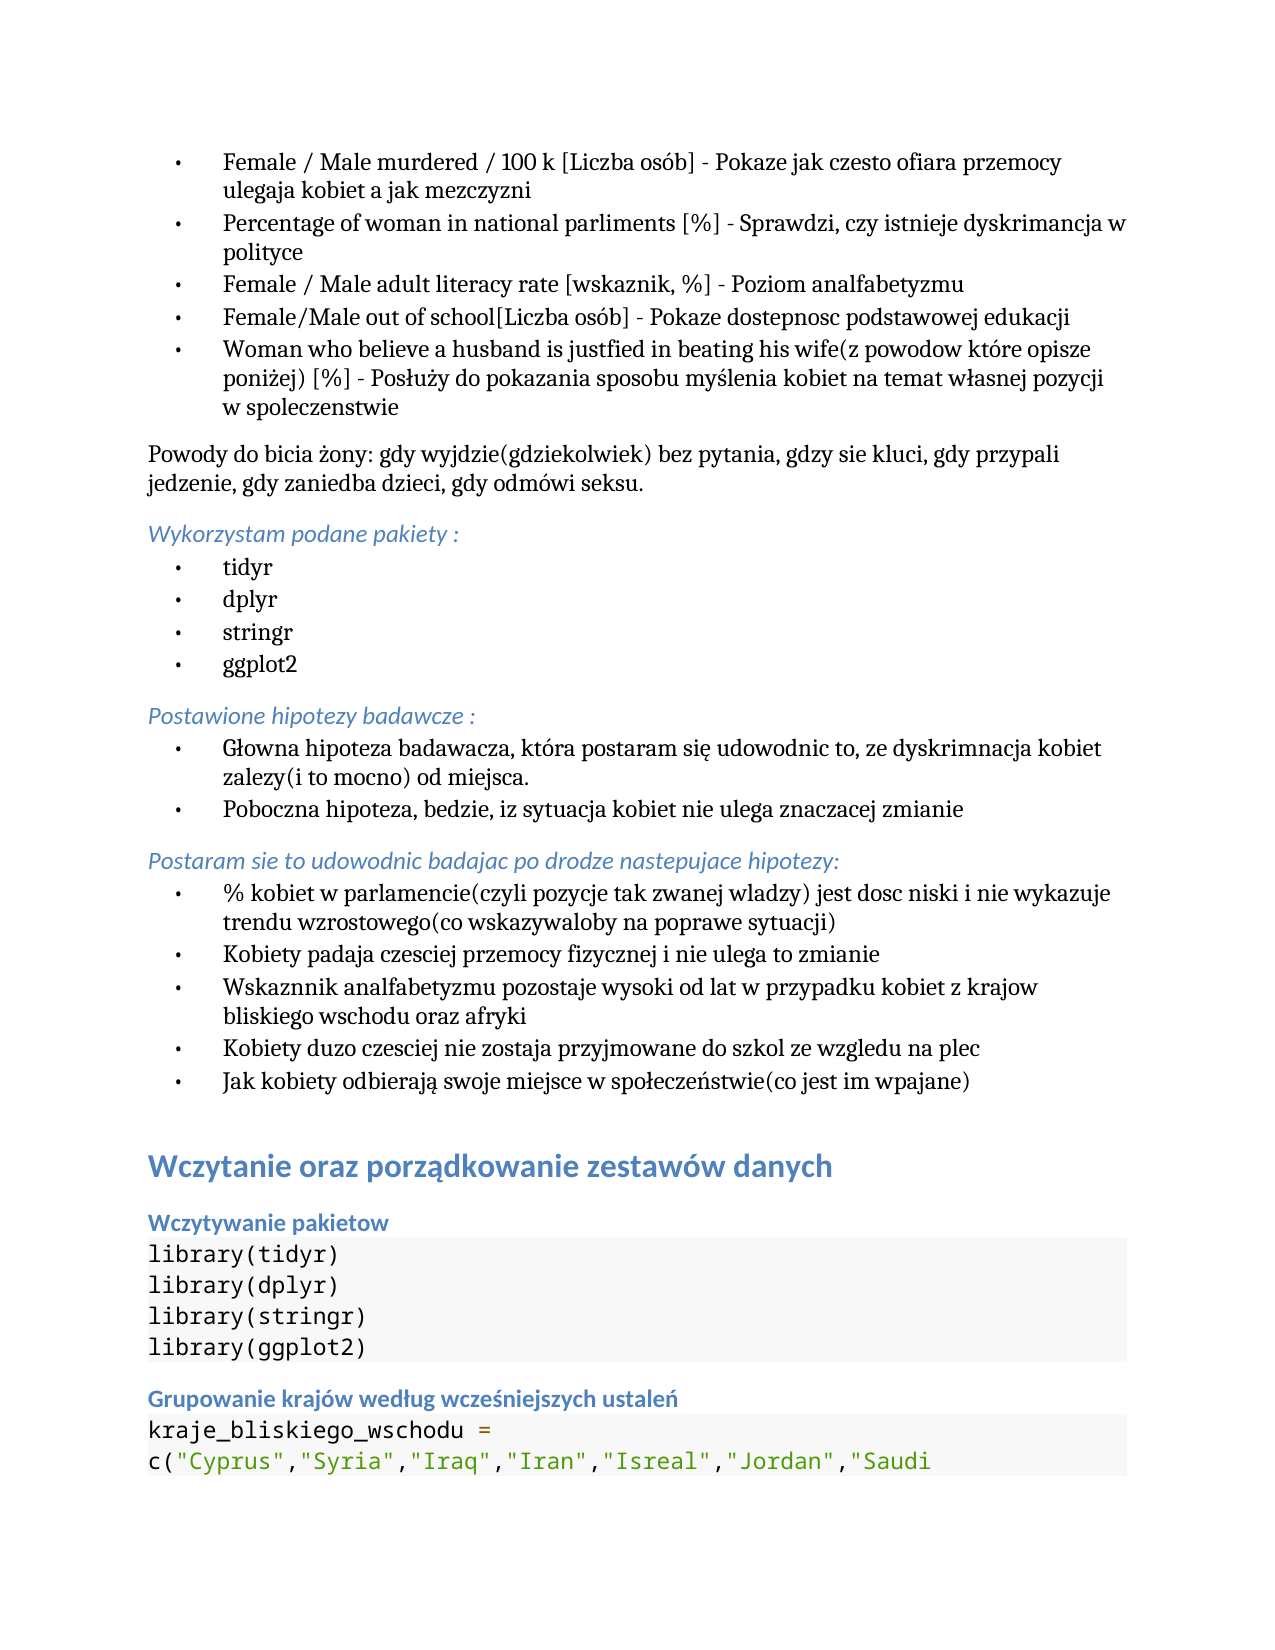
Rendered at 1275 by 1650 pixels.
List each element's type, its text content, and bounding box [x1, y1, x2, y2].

list Female / Male murdered / 100 k [Liczba osób] - Pokaze jak czesto ofiara przemocy ulegaja kobiet a jak mezczyzni [173, 148, 1127, 205]
list Wskaznnik analfabetyzmu pozostaje wysoki od lat w przypadku kobiet z krajow bliskiego wschodu oraz afryki [173, 973, 1127, 1030]
list Female/Male out of school[Liczba osób] - Pokaze dostepnosc podstawowej edukacji [173, 303, 1127, 331]
list Kobiety padaja czesciej przemocy fizycznej i nie ulega to zmianie [173, 940, 1127, 969]
subtitle Wykorzystam podane pakiety : [148, 518, 1127, 549]
text library(tidyr) library(dplyr) library(stringr) library(ggplot2) [148, 1237, 1127, 1362]
list Głowna hipoteza badawacza, która postaram się udowodnic to, ze dyskrimnacja kobiet zalezy(i to mocno) od miejsca. [173, 734, 1127, 792]
list dplyr [173, 585, 1127, 614]
text Powody do bicia żony: gdy wyjdzie(gdziekolwiek) bez pytania, gdzy sie kluci, gdy przypali jedzenie, gdy zaniedba dzieci, gdy odmówi seksu. [148, 440, 1127, 498]
list ggplot2 [173, 650, 1127, 679]
list Jak kobiety odbierają swoje miejsce w społeczeństwie(co jest im wpajane) [173, 1067, 1127, 1095]
subtitle Grupowanie krajów według wcześniejszych ustaleń [148, 1383, 1127, 1414]
list Female / Male adult literacy rate [wskaznik, %] - Poziom analfabetyzmu [173, 270, 1127, 299]
list Percentage of woman in national parliments [%] - Sprawdzi, czy istnieje dyskrimancja w polityce [173, 209, 1127, 266]
list tidyr [173, 553, 1127, 581]
list Poboczna hipoteza, bedzie, iz sytuacja kobiet nie ulega znaczacej zmianie [173, 795, 1127, 824]
subtitle Postaram sie to udowodnic badajac po drodze nastepujace hipotezy: [148, 845, 1127, 875]
list % kobiet w parlamencie(czyli pozycje tak zwanej wladzy) jest dosc niski i nie wykazuje trendu wzrostowego(co wskazywaloby na poprawe sytuacji) [173, 879, 1127, 937]
subtitle Wczytanie oraz porządkowanie zestawów danych [148, 1145, 1127, 1186]
list Woman who believe a husband is justfied in beating his wife(z powodow które opisze poniżej) [%] - Posłuży do pokazania sposobu myślenia kobiet na temat własnej pozycji w spoleczenstwie [173, 335, 1127, 421]
list Kobiety duzo czesciej nie zostaja przyjmowane do szkol ze wzgledu na plec [173, 1034, 1127, 1063]
subtitle Postawione hipotezy badawcze : [148, 700, 1127, 730]
subtitle Wczytywanie pakietow [148, 1207, 1127, 1237]
list stringr [173, 618, 1127, 646]
